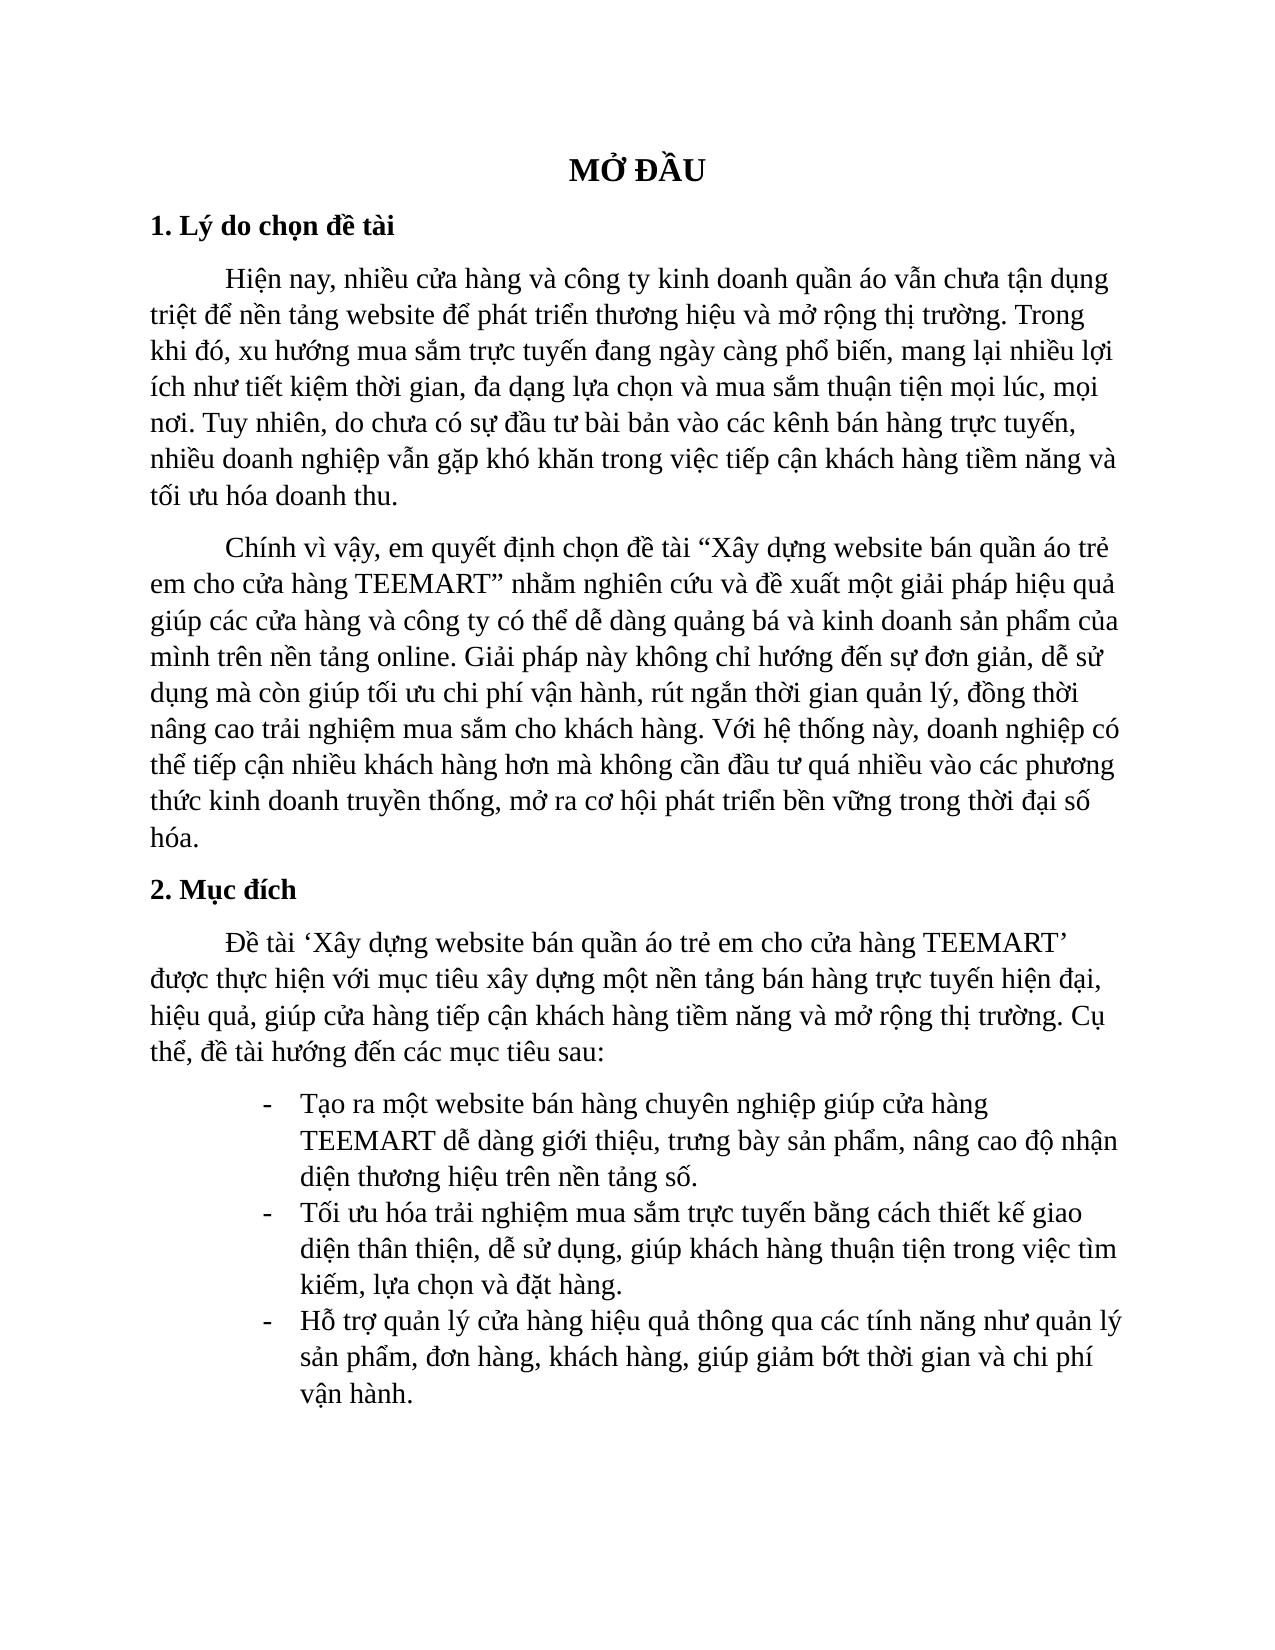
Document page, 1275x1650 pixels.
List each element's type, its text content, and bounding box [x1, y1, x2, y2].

text Chính vì vậy, em quyết định chọn đề tài “Xây dựng website bán quần áo trẻ em cho cửa hàng TEEMART” nhằm nghiên cứu và đề xuất một giải pháp hiệu quả giúp các cửa hàng và công ty có thể dễ dàng quảng bá và kinh doanh sản phẩm của mình trên nền tảng online. Giải pháp này không chỉ hướng đến sự đơn giản, dễ sử dụng mà còn giúp tối ưu chi phí vận hành, rút ngắn thời gian quản lý, đồng thời nâng cao trải nghiệm mua sắm cho khách hàng. Với hệ thống này, doanh nghiệp có thể tiếp cận nhiều khách hàng hơn mà không cần đầu tư quá nhiều vào các phương thức kinh doanh truyền thống, mở ra cơ hội phát triển bền vững trong thời đại số hóa. [150, 531, 1125, 853]
text MỞ ĐẦU [150, 150, 1125, 188]
list Tạo ra một website bán hàng chuyên nghiệp giúp cửa hàng TEEMART dễ dàng giới thiệu, trưng bày sản phẩm, nâng cao độ nhận diện thương hiệu trên nền tảng số. [262, 1087, 1125, 1192]
list Hỗ trợ quản lý cửa hàng hiệu quả thông qua các tính năng như quản lý sản phẩm, đơn hàng, khách hàng, giúp giảm bớt thời gian và chi phí vận hành. [262, 1303, 1125, 1409]
list Tối ưu hóa trải nghiệm mua sắm trực tuyến bằng cách thiết kế giao diện thân thiện, dễ sử dụng, giúp khách hàng thuận tiện trong việc tìm kiếm, lựa chọn và đặt hàng. [262, 1195, 1125, 1301]
text 1. Lý do chọn đề tài [150, 208, 1125, 242]
text Hiện nay, nhiều cửa hàng và công ty kinh doanh quần áo vẫn chưa tận dụng triệt để nền tảng website để phát triển thương hiệu và mở rộng thị trường. Trong khi đó, xu hướng mua sắm trực tuyến đang ngày càng phổ biến, mang lại nhiều lợi ích như tiết kiệm thời gian, đa dạng lựa chọn và mua sắm thuận tiện mọi lúc, mọi nơi. Tuy nhiên, do chưa có sự đầu tư bài bản vào các kênh bán hàng trực tuyến, nhiều doanh nghiệp vẫn gặp khó khăn trong việc tiếp cận khách hàng tiềm năng và tối ưu hóa doanh thu. [150, 261, 1125, 511]
text 2. Mục đích [150, 872, 1125, 906]
text Đề tài ‘Xây dựng website bán quần áo trẻ em cho cửa hàng TEEMART’ được thực hiện với mục tiêu xây dựng một nền tảng bán hàng trực tuyến hiện đại, hiệu quả, giúp cửa hàng tiếp cận khách hàng tiềm năng và mở rộng thị trường. Cụ thể, đề tài hướng đến các mục tiêu sau: [150, 925, 1125, 1067]
